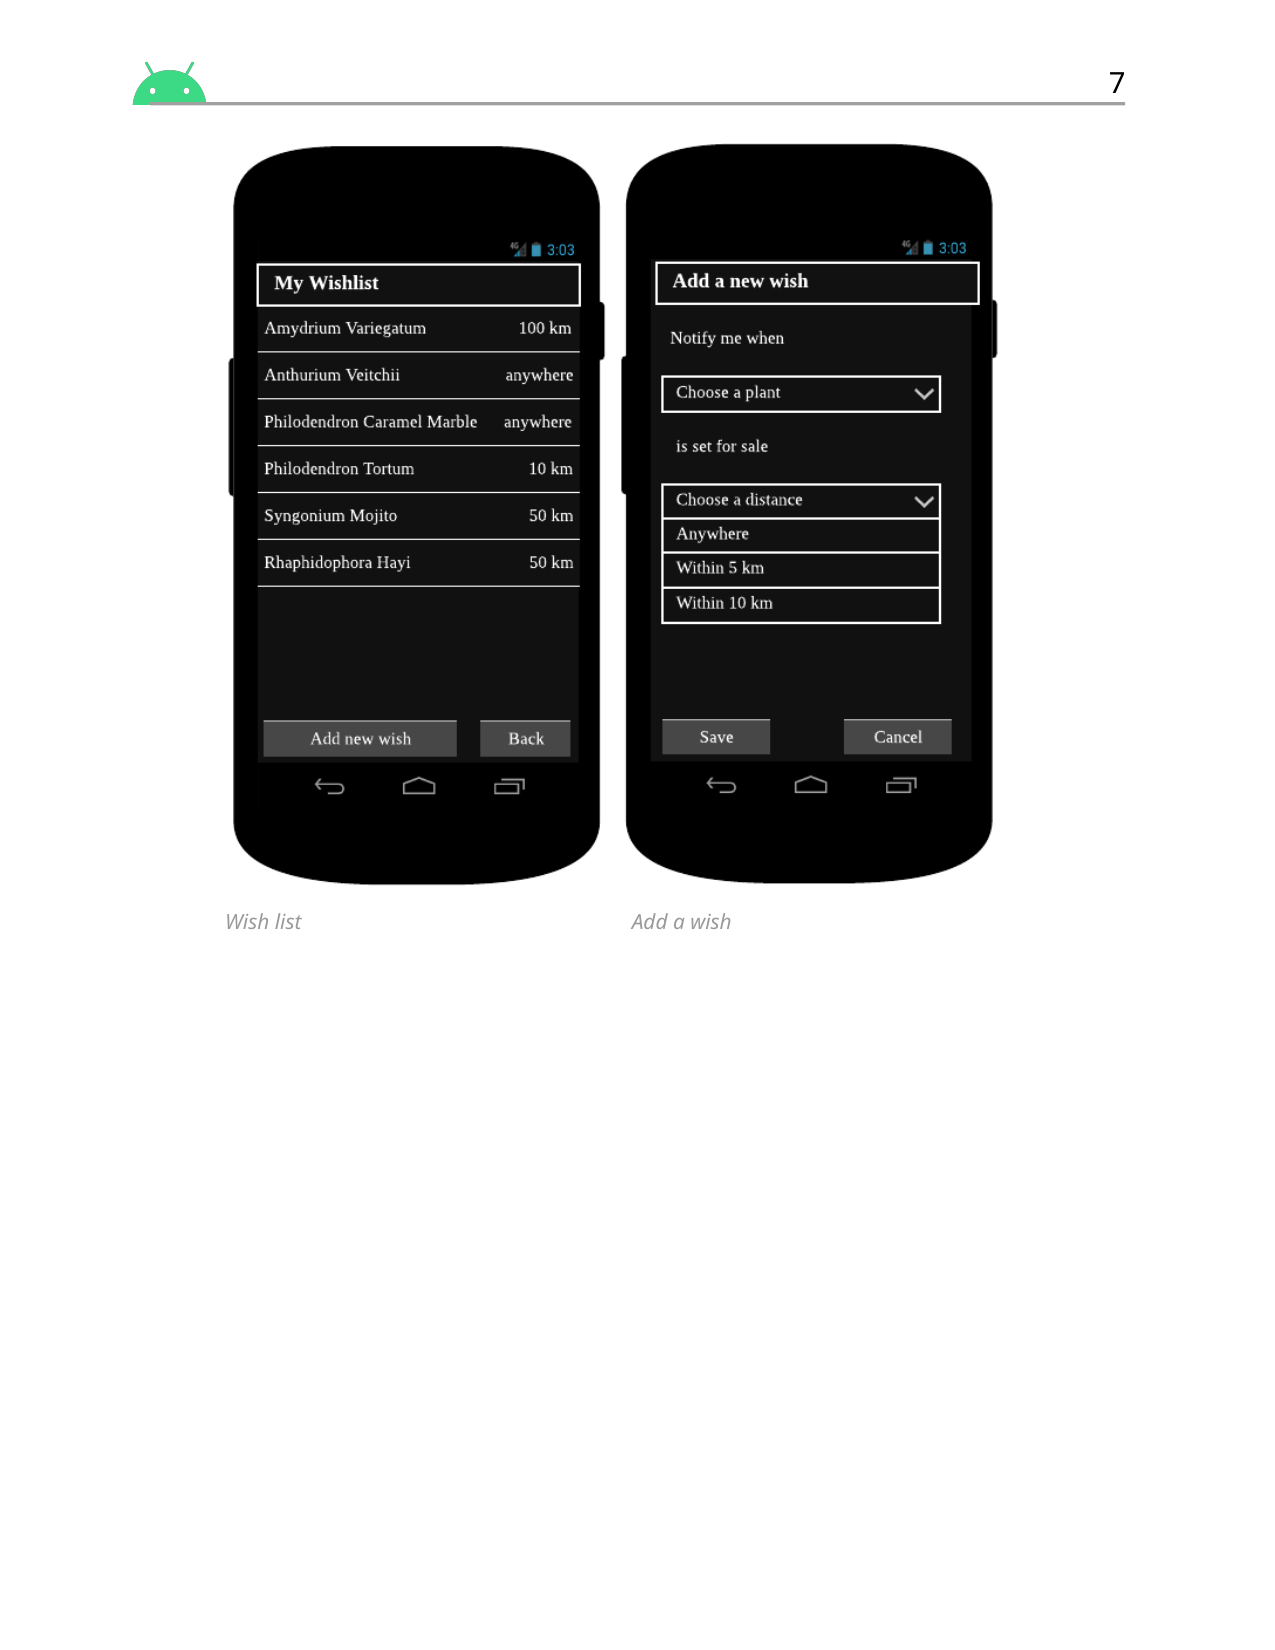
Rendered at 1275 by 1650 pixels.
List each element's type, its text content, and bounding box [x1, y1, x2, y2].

picture [225, 141, 1002, 888]
picture [126, 54, 213, 105]
text Wish list Add a wish [225, 907, 1125, 935]
